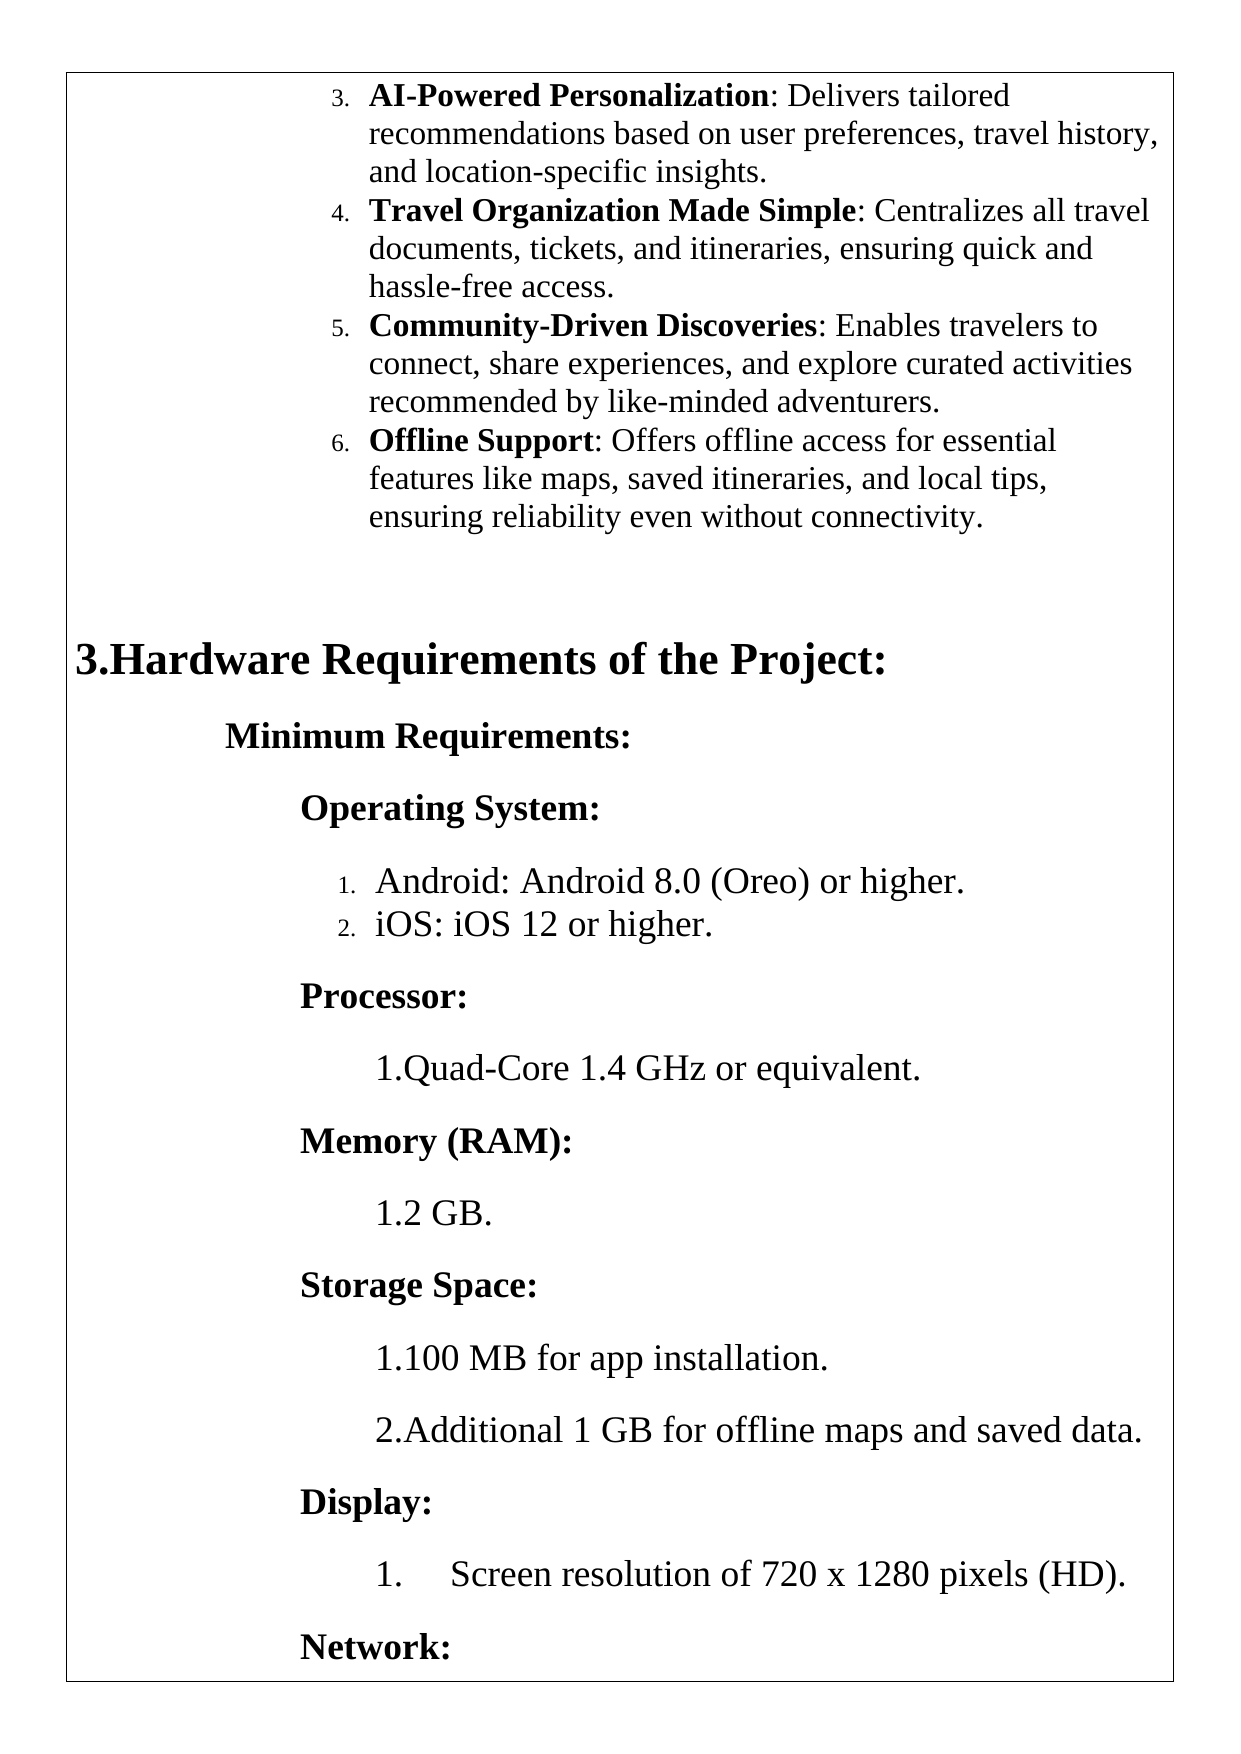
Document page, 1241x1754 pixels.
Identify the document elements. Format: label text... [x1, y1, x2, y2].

list Processor: [225, 973, 1165, 1017]
text Minimum Requirements: [150, 713, 1165, 757]
list AI-Powered Personalization: Delivers tailored recommendations based on user preferences, travel history, and location-specific insights. [331, 75, 1165, 190]
text Display: [225, 1479, 1165, 1523]
list Community-Driven Discoveries: Enables travelers to connect, share experiences, and explore curated activities recommended by like-minded adventurers. [331, 305, 1165, 420]
text Operating System: [225, 786, 1165, 829]
text 2.Additional 1 GB for offline maps and saved data. [300, 1407, 1165, 1450]
list 1.Quad-Core 1.4 GHz or equivalent. [300, 1046, 1165, 1089]
list Screen resolution of 720 x 1280 pixels (HD). [300, 1552, 1165, 1595]
list Android: Android 8.0 (Oreo) or higher. [337, 858, 1165, 901]
text Storage Space: [225, 1263, 1165, 1306]
list 3.Hardware Requirements of the Project: [75, 632, 1165, 684]
list Offline Support: Offers offline access for essential features like maps, saved itineraries, and local tips, ensuring reliability even without connectivity. [331, 420, 1165, 535]
text Memory (RAM): [225, 1118, 1165, 1161]
text 1.100 MB for app installation. [300, 1335, 1165, 1378]
list Travel Organization Made Simple: Centralizes all travel documents, tickets, and itineraries, ensuring quick and hassle-free access. [331, 190, 1165, 305]
list Network: [225, 1624, 1165, 1667]
text 1.2 GB. [300, 1190, 1165, 1233]
list iOS: iOS 12 or higher. [337, 901, 1165, 944]
